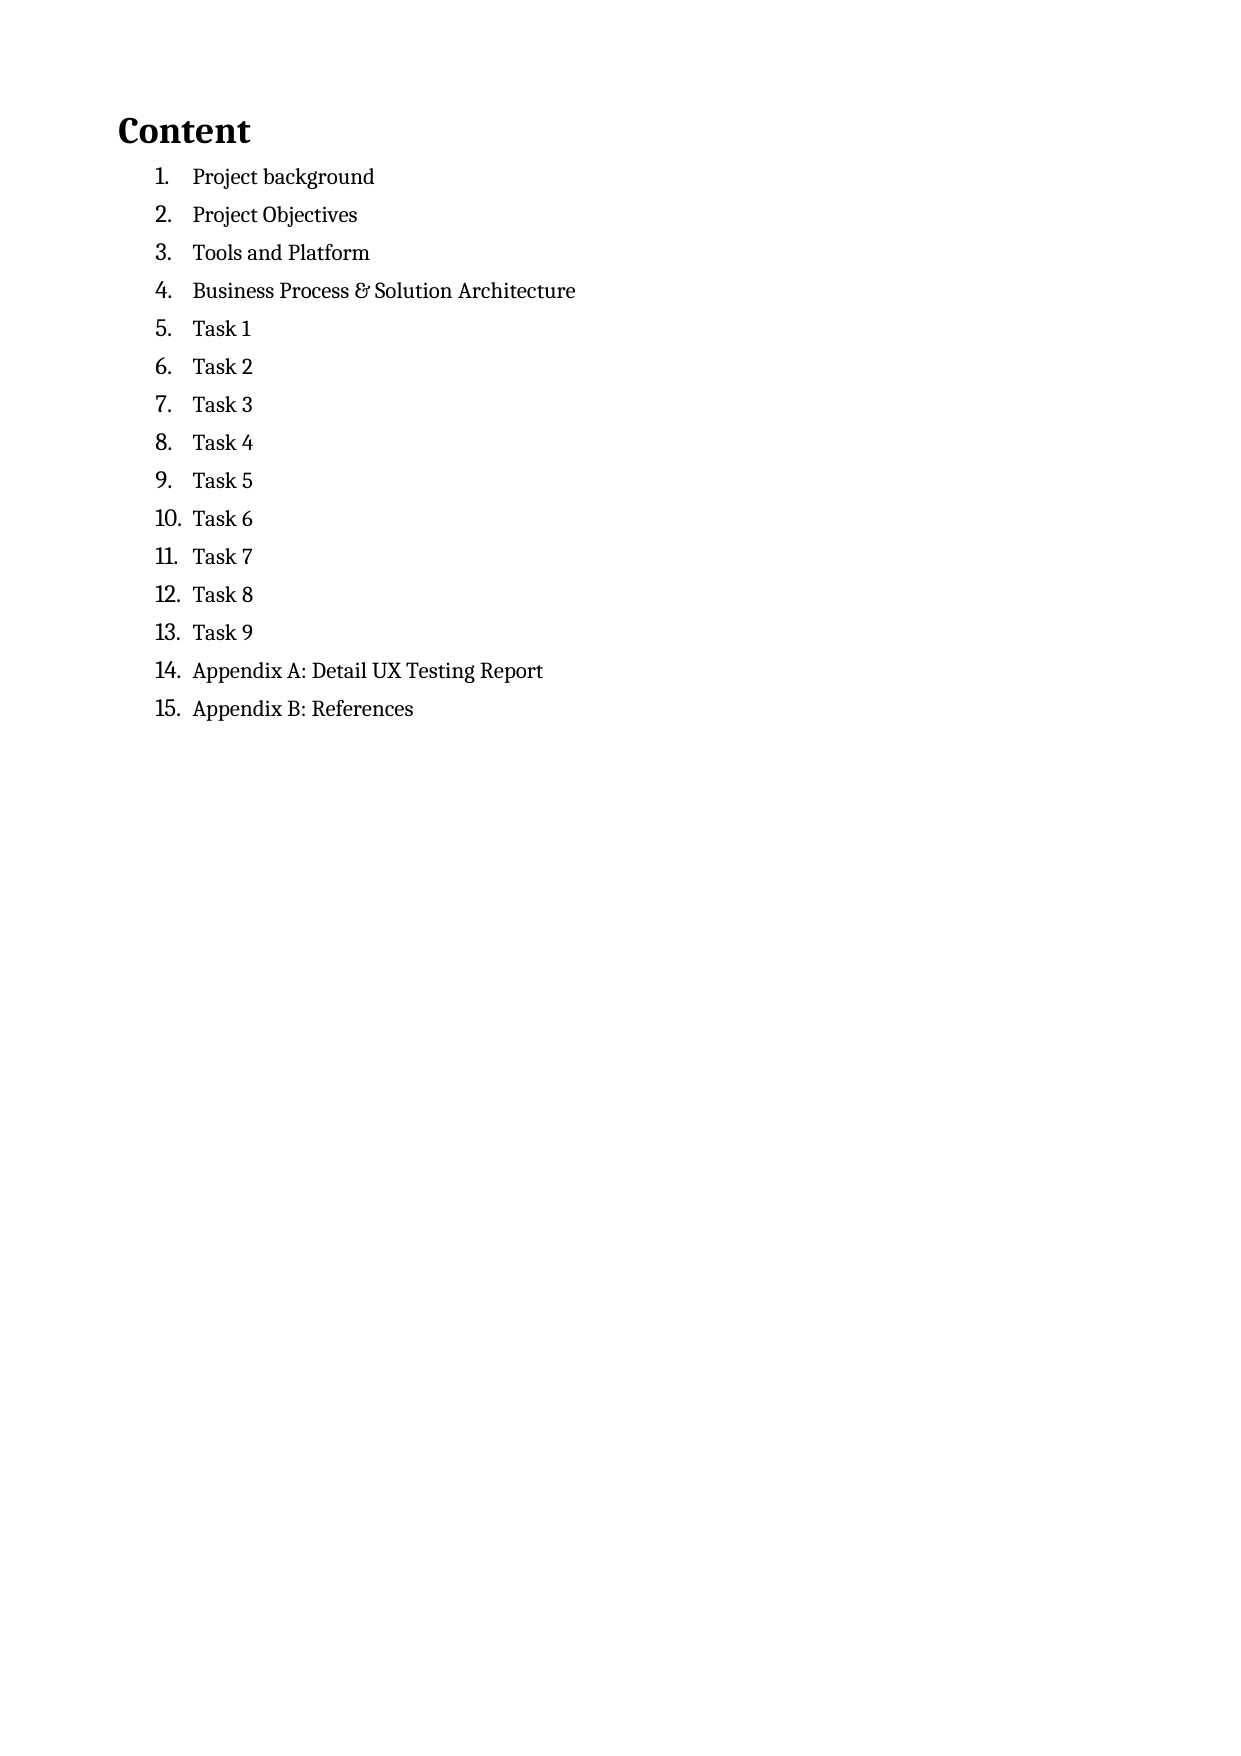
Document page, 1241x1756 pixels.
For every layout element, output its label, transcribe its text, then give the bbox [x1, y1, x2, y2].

list Tools and Platform [155, 238, 1222, 267]
list Business Process & Solution Architecture [155, 276, 1222, 305]
list Task 4 [155, 428, 1222, 457]
list Appendix A: Detail UX Testing Report [155, 656, 1222, 685]
list Project Objectives [155, 200, 1222, 229]
list Task 3 [155, 390, 1222, 419]
list Task 2 [155, 352, 1222, 381]
list Appendix B: References [155, 694, 1222, 723]
list Project background [155, 162, 1222, 191]
list Task 6 [155, 504, 1222, 533]
list Task 5 [155, 466, 1222, 495]
list Task 7 [155, 542, 1222, 571]
list Task 8 [155, 580, 1222, 609]
text Content [118, 109, 1222, 153]
list Task 9 [155, 618, 1222, 647]
list Task 1 [155, 314, 1222, 343]
